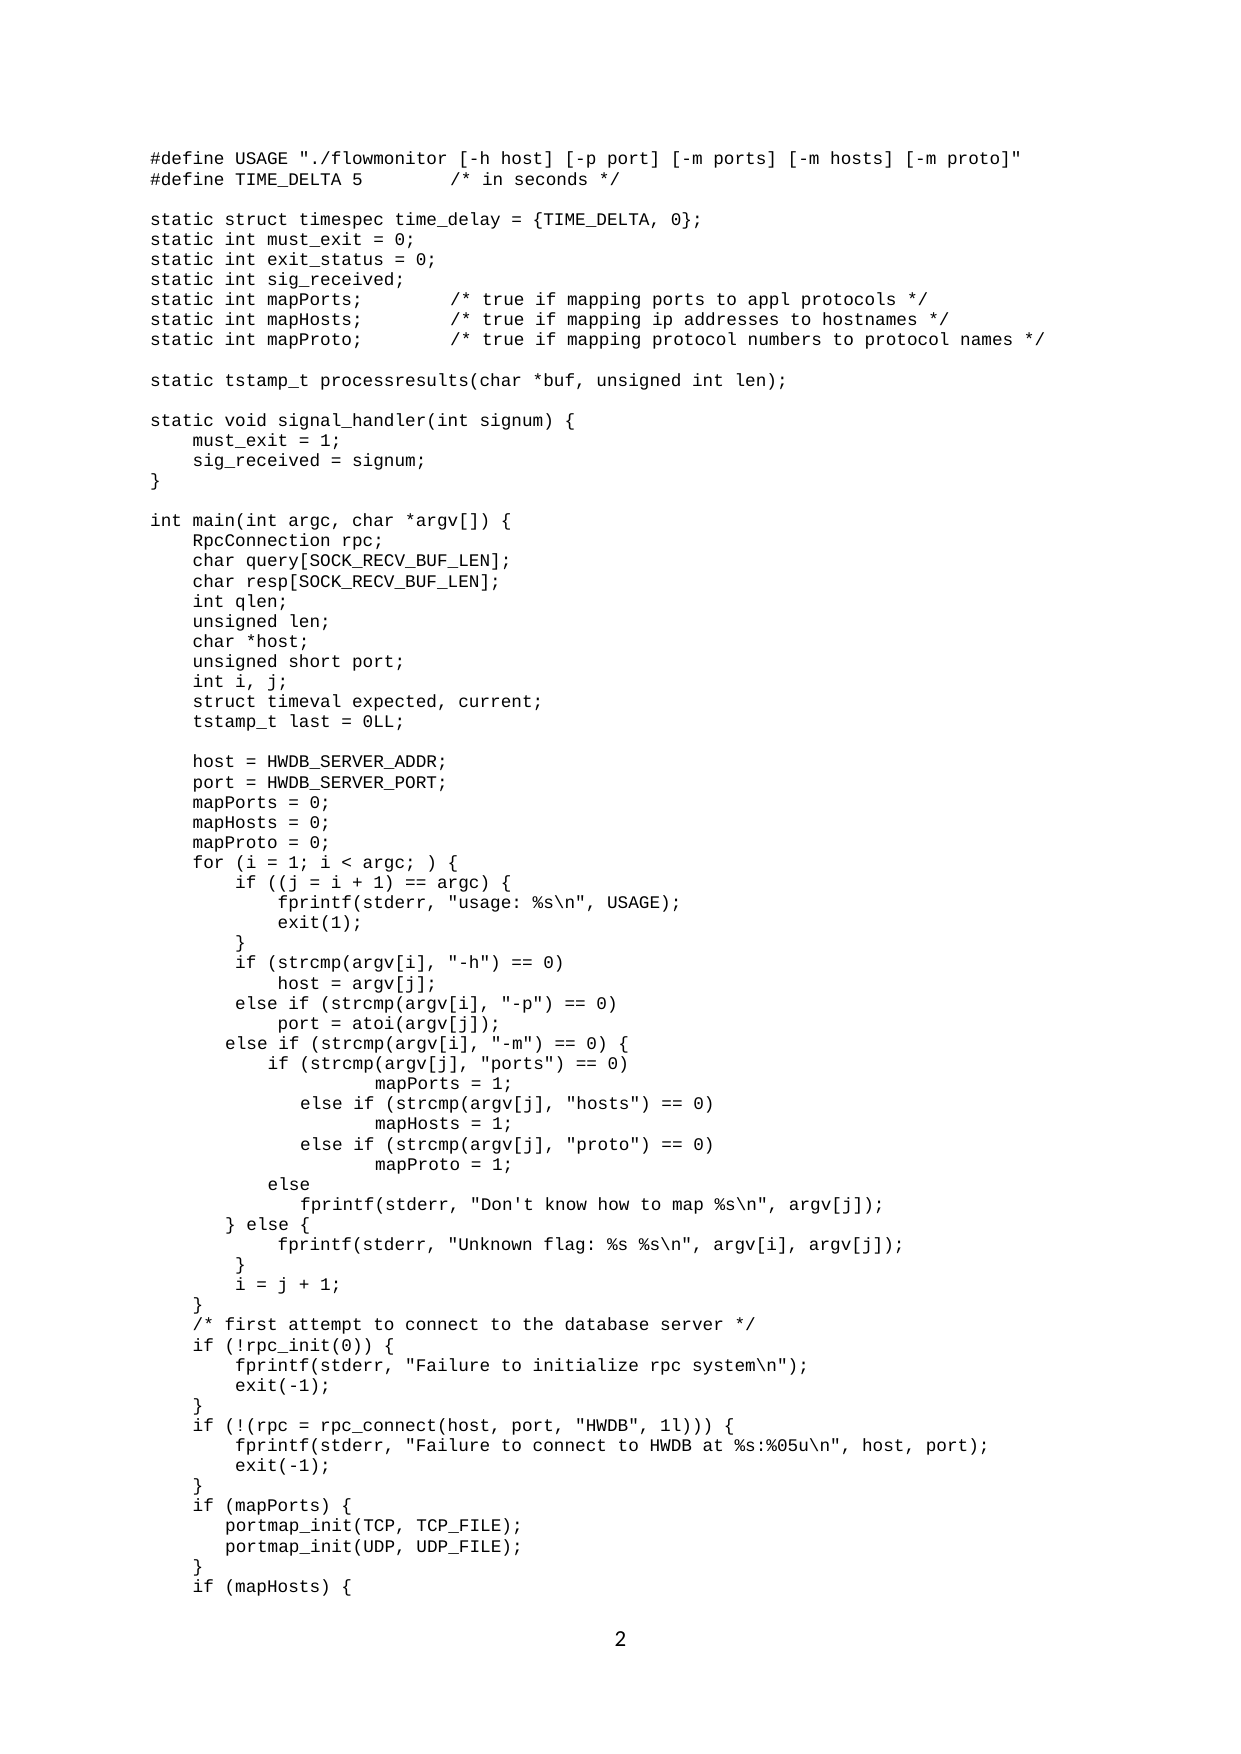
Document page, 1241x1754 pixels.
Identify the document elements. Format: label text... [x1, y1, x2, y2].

text if (mapHosts) { [150, 1577, 1090, 1597]
text mapProto = 0; [150, 833, 1090, 854]
text fprintf(stderr, "Failure to connect to HWDB at %s:%05u\n", host, port); [150, 1437, 1090, 1457]
text mapHosts = 0; [150, 813, 1090, 833]
text else if (strcmp(argv[j], "hosts") == 0) [150, 1095, 1090, 1115]
text portmap_init(TCP, TCP_FILE); [150, 1517, 1090, 1537]
text char query[SOCK_RECV_BUF_LEN]; [150, 552, 1090, 572]
text port = HWDB_SERVER_PORT; [150, 773, 1090, 793]
text mapPorts = 1; [150, 1075, 1090, 1095]
text fprintf(stderr, "Don't know how to map %s\n", argv[j]); [150, 1195, 1090, 1216]
text static int mapPorts; /* true if mapping ports to appl protocols */ [150, 291, 1090, 311]
text mapHosts = 1; [150, 1115, 1090, 1135]
text unsigned short port; [150, 653, 1090, 673]
text RpcConnection rpc; [150, 532, 1090, 552]
text } [150, 1296, 1090, 1316]
text else [150, 1175, 1090, 1195]
text int main(int argc, char *argv[]) { [150, 512, 1090, 532]
text host = HWDB_SERVER_ADDR; [150, 753, 1090, 773]
text if (!rpc_init(0)) { [150, 1336, 1090, 1356]
text fprintf(stderr, "usage: %s\n", USAGE); [150, 894, 1090, 914]
text else if (strcmp(argv[i], "-p") == 0) [150, 994, 1090, 1014]
text for (i = 1; i < argc; ) { [150, 854, 1090, 874]
text static int mapProto; /* true if mapping protocol numbers to protocol names */ [150, 331, 1090, 351]
text host = argv[j]; [150, 974, 1090, 994]
text fprintf(stderr, "Failure to initialize rpc system\n"); [150, 1356, 1090, 1376]
text } [150, 1256, 1090, 1276]
text if (!(rpc = rpc_connect(host, port, "HWDB", 1l))) { [150, 1417, 1090, 1437]
text static int mapHosts; /* true if mapping ip addresses to hostnames */ [150, 311, 1090, 331]
text port = atoi(argv[j]); [150, 1014, 1090, 1034]
text /* first attempt to connect to the database server */ [150, 1316, 1090, 1336]
text #define USAGE "./flowmonitor [-h host] [-p port] [-m ports] [-m hosts] [-m proto]" [150, 150, 1090, 170]
text exit(-1); [150, 1457, 1090, 1477]
text int i, j; [150, 673, 1090, 693]
text } [150, 1396, 1090, 1417]
text if (strcmp(argv[i], "-h") == 0) [150, 954, 1090, 974]
text else if (strcmp(argv[j], "proto") == 0) [150, 1135, 1090, 1155]
text struct timeval expected, current; [150, 693, 1090, 713]
text char *host; [150, 632, 1090, 653]
text static tstamp_t processresults(char *buf, unsigned int len); [150, 371, 1090, 391]
text mapProto = 1; [150, 1155, 1090, 1175]
text if ((j = i + 1) == argc) { [150, 874, 1090, 894]
text exit(-1); [150, 1376, 1090, 1396]
text int qlen; [150, 592, 1090, 612]
text tstamp_t last = 0LL; [150, 713, 1090, 733]
text if (mapPorts) { [150, 1497, 1090, 1517]
text fprintf(stderr, "Unknown flag: %s %s\n", argv[i], argv[j]); [150, 1236, 1090, 1256]
text } [150, 472, 1090, 492]
text #define TIME_DELTA 5 /* in seconds */ [150, 170, 1090, 190]
text static struct timespec time_delay = {TIME_DELTA, 0}; [150, 210, 1090, 230]
text char resp[SOCK_RECV_BUF_LEN]; [150, 572, 1090, 592]
text exit(1); [150, 914, 1090, 934]
text mapPorts = 0; [150, 793, 1090, 813]
text } [150, 934, 1090, 954]
text portmap_init(UDP, UDP_FILE); [150, 1537, 1090, 1557]
text } [150, 1477, 1090, 1497]
text must_exit = 1; [150, 431, 1090, 452]
text sig_received = signum; [150, 452, 1090, 472]
text static int must_exit = 0; [150, 230, 1090, 251]
text else if (strcmp(argv[i], "-m") == 0) { [150, 1034, 1090, 1055]
text static int sig_received; [150, 271, 1090, 291]
text static void signal_handler(int signum) { [150, 411, 1090, 431]
text } [150, 1557, 1090, 1577]
text if (strcmp(argv[j], "ports") == 0) [150, 1055, 1090, 1075]
text unsigned len; [150, 612, 1090, 632]
text i = j + 1; [150, 1276, 1090, 1296]
text static int exit_status = 0; [150, 251, 1090, 271]
text } else { [150, 1216, 1090, 1236]
